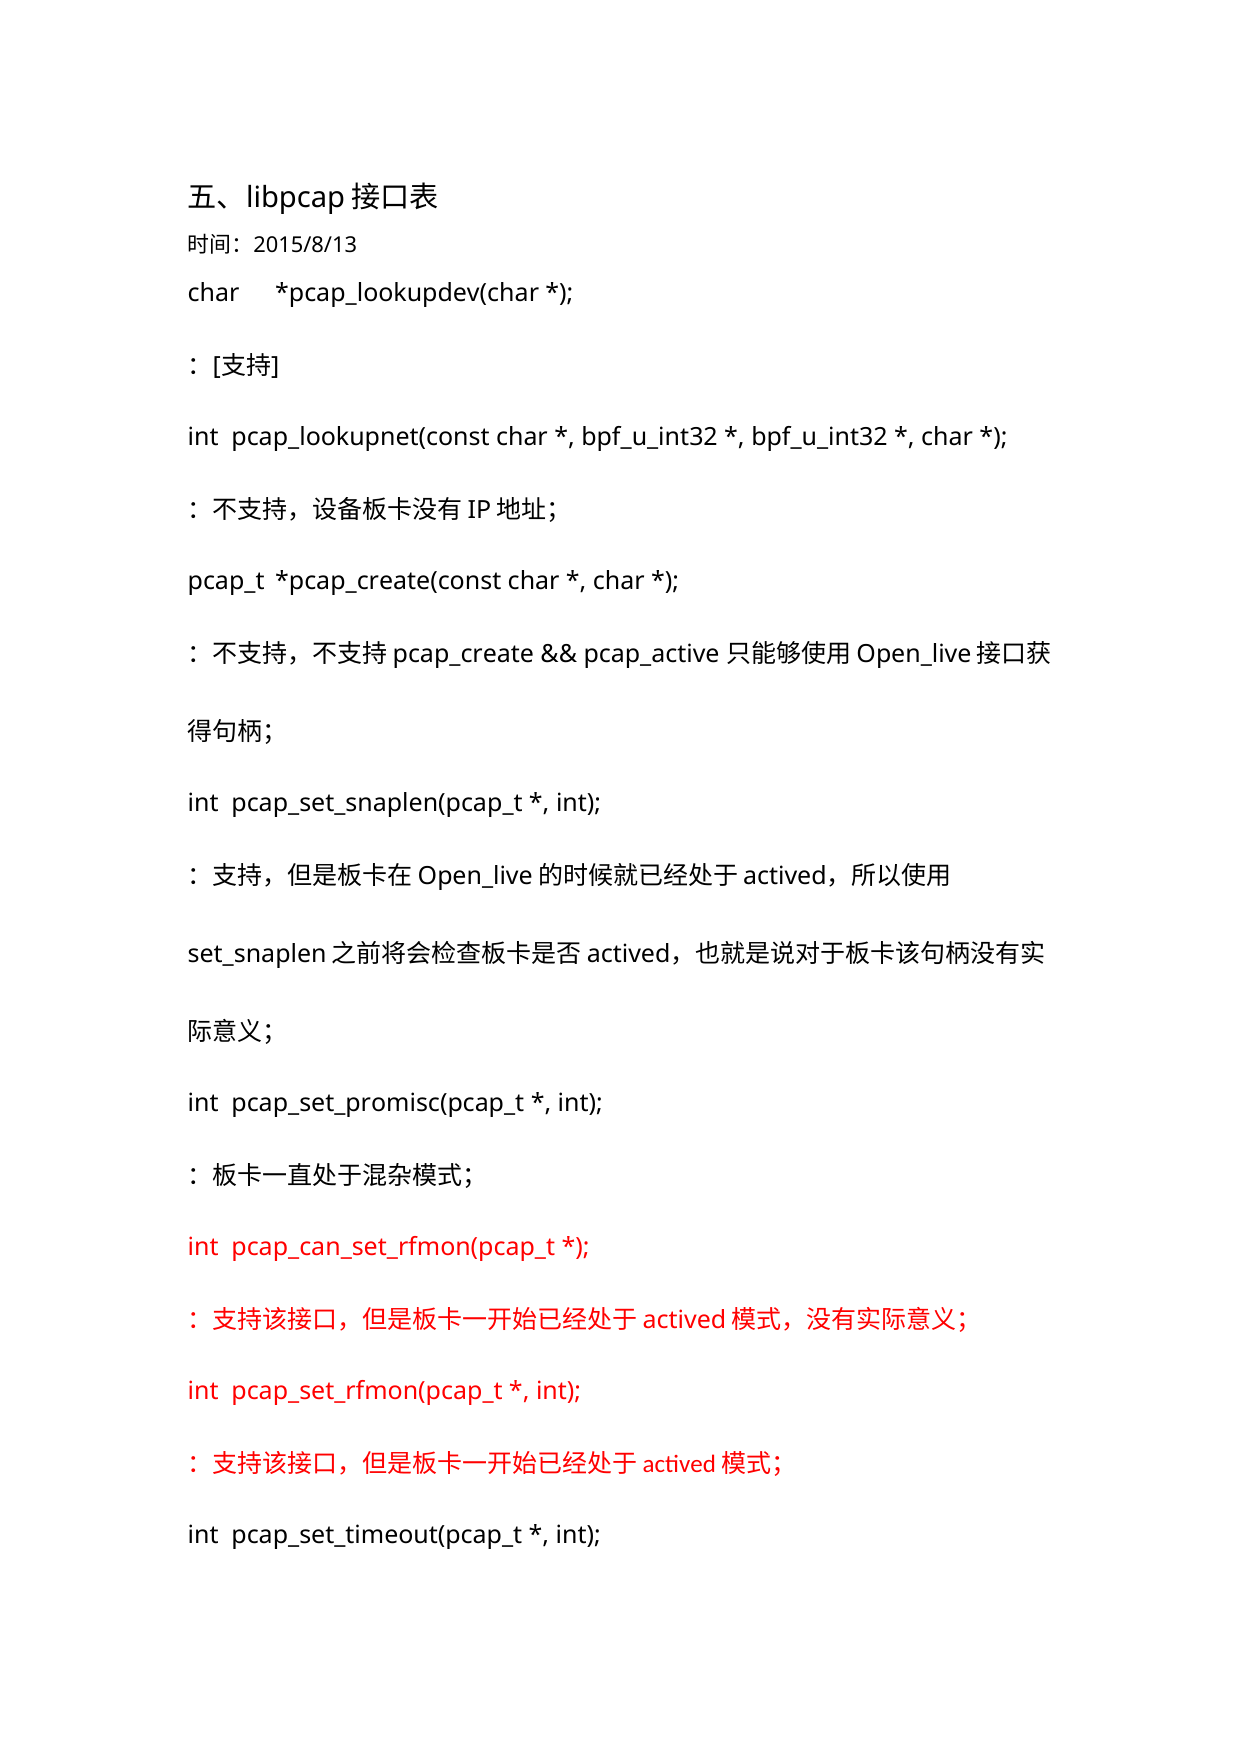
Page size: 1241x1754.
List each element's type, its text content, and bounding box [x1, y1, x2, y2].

text int pcap_lookupnet(const char *, bpf_u_int32 *, bpf_u_int32 *, char *); [187, 403, 1053, 468]
text ：支持该接口，但是板卡一开始已经处于actived模式，没有实际意义； [187, 1285, 1053, 1350]
text ：支持该接口，但是板卡一开始已经处于actived模式； [187, 1429, 1053, 1494]
text 五、libpcap接口表 [187, 162, 1053, 227]
text ：板卡一直处于混杂模式； [187, 1141, 1053, 1206]
text ：不支持，不支持pcap_create && pcap_active 只能够使用Open_live接口获得句柄； [187, 619, 1053, 762]
text char *pcap_lookupdev(char *); [187, 259, 1053, 324]
text int pcap_set_timeout(pcap_t *, int); [187, 1501, 1053, 1566]
text 时间：2015/8/13 [187, 227, 1053, 259]
text int pcap_can_set_rfmon(pcap_t *); [187, 1213, 1053, 1278]
text int pcap_set_promisc(pcap_t *, int); [187, 1069, 1053, 1134]
text int pcap_set_snaplen(pcap_t *, int); [187, 769, 1053, 834]
text pcap_t *pcap_create(const char *, char *); [187, 547, 1053, 612]
text int pcap_set_rfmon(pcap_t *, int); [187, 1357, 1053, 1422]
text ：不支持，设备板卡没有IP地址； [187, 475, 1053, 540]
text ：支持，但是板卡在Open_live的时候就已经处于actived，所以使用set_snaplen之前将会检查板卡是否actived，也就是说对于板卡该句柄没有实际意义； [187, 841, 1053, 1062]
text ：[支持] [187, 331, 1053, 396]
